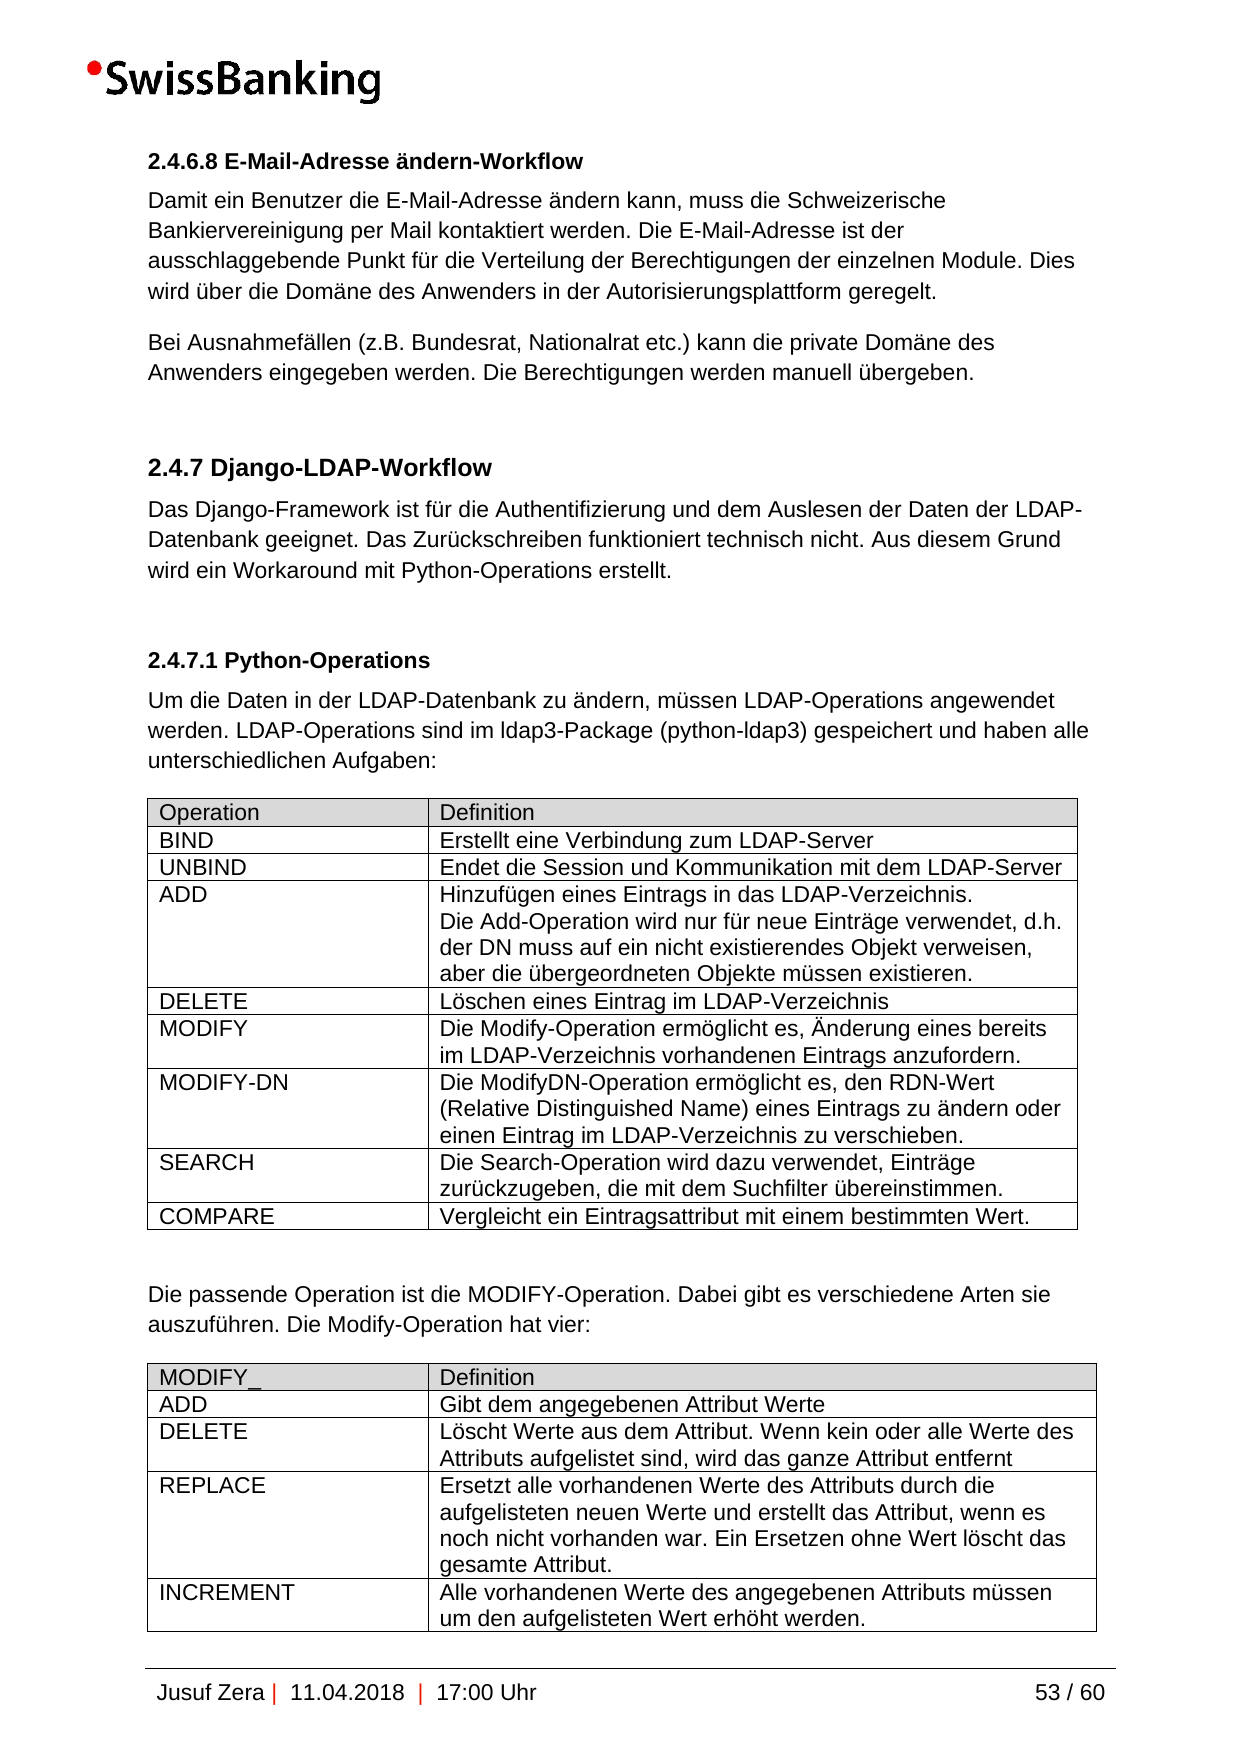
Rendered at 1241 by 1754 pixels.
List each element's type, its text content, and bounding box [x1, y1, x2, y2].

text Damit ein Benutzer die E-Mail-Adresse ändern kann, muss die Schweizerische Bankiervereinigung per Mail kontaktiert werden. Die E-Mail-Adresse ist der ausschlaggebende Punkt für die Verteilung der Berechtigungen der einzelnen Module. Dies wird über die Domäne des Anwenders in der Autorisierungsplattform geregelt. [148, 187, 1093, 304]
text Das Django-Framework ist für die Authentifizierung und dem Auslesen der Daten der LDAP-Datenbank geeignet. Das Zurückschreiben funktioniert technisch nicht. Aus diesem Grund wird ein Workaround mit Python-Operations erstellt. [148, 496, 1093, 583]
subtitle 2.4.7.1 Python-Operations [148, 608, 1093, 673]
table_header MODIFY_ [148, 1364, 428, 1390]
table_header Definition [429, 1364, 1096, 1390]
table_cell Löschen eines Eintrag im LDAP-Verzeichnis [429, 988, 1077, 1014]
table_cell DELETE [148, 1418, 428, 1471]
table_cell Löscht Werte aus dem Attribut. Wenn kein oder alle Werte des Attributs aufgelistet sind, wird das ganze Attribut entfernt [429, 1418, 1096, 1471]
subtitle 2.4.7 Django-LDAP-Workflow [148, 410, 1093, 482]
text Um die Daten in der LDAP-Datenbank zu ändern, müssen LDAP-Operations angewendet werden. LDAP-Operations sind im ldap3-Package (python-ldap3) gespeichert und haben alle unterschiedlichen Aufgaben: [148, 687, 1093, 773]
table_cell BIND [148, 827, 428, 853]
table_cell COMPARE [148, 1203, 428, 1229]
table_cell MODIFY-DN [148, 1069, 428, 1148]
table_cell SEARCH [148, 1149, 428, 1202]
subtitle 2.4.6.8 E-Mail-Adresse ändern-Workflow [148, 148, 1093, 174]
table_cell Hinzufügen eines Eintrags in das LDAP-Verzeichnis. Die Add-Operation wird nur für neue Einträge verwendet, d.h. der DN muss auf ein nicht existierendes Objekt verweisen, aber die übergeordneten Objekte müssen existieren. [429, 881, 1077, 987]
table_cell REPLACE [148, 1472, 428, 1577]
picture [87, 59, 380, 104]
table_cell ADD [148, 881, 428, 987]
table_header Definition [429, 799, 1077, 826]
text Die passende Operation ist die MODIFY-Operation. Dabei gibt es verschiedene Arten sie auszuführen. Die Modify-Operation hat vier: [148, 1281, 1093, 1338]
table_header Operation [148, 799, 428, 826]
table_cell Alle vorhandenen Werte des angegebenen Attributs müssen um den aufgelisteten Wert erhöht werden. [429, 1579, 1096, 1631]
table_cell UNBIND [148, 854, 428, 880]
table_cell Endet die Session und Kommunikation mit dem LDAP-Server [429, 854, 1077, 880]
table_cell Die Modify-Operation ermöglicht es, Änderung eines bereits im LDAP-Verzeichnis vorhandenen Eintrags anzufordern. [429, 1015, 1077, 1068]
table_cell Vergleicht ein Eintragsattribut mit einem bestimmten Wert. [429, 1203, 1077, 1229]
table_cell DELETE [148, 988, 428, 1014]
table_cell Gibt dem angegebenen Attribut Werte [429, 1391, 1096, 1417]
table_cell Erstellt eine Verbindung zum LDAP-Server [429, 827, 1077, 853]
table_cell INCREMENT [148, 1579, 428, 1631]
table_cell MODIFY [148, 1015, 428, 1068]
table_cell Ersetzt alle vorhandenen Werte des Attributs durch die aufgelisteten neuen Werte und erstellt das Attribut, wenn es noch nicht vorhanden war. Ein Ersetzen ohne Wert löscht das gesamte Attribut. [429, 1472, 1096, 1577]
table_cell ADD [148, 1391, 428, 1417]
text Bei Ausnahmefällen (z.B. Bundesrat, Nationalrat etc.) kann die private Domäne des Anwenders eingegeben werden. Die Berechtigungen werden manuell übergeben. [148, 329, 1093, 385]
table_cell Die Search-Operation wird dazu verwendet, Einträge zurückzugeben, die mit dem Suchfilter übereinstimmen. [429, 1149, 1077, 1202]
table_cell Die ModifyDN-Operation ermöglicht es, den RDN-Wert (Relative Distinguished Name) eines Eintrags zu ändern oder einen Eintrag im LDAP-Verzeichnis zu verschieben. [429, 1069, 1077, 1148]
